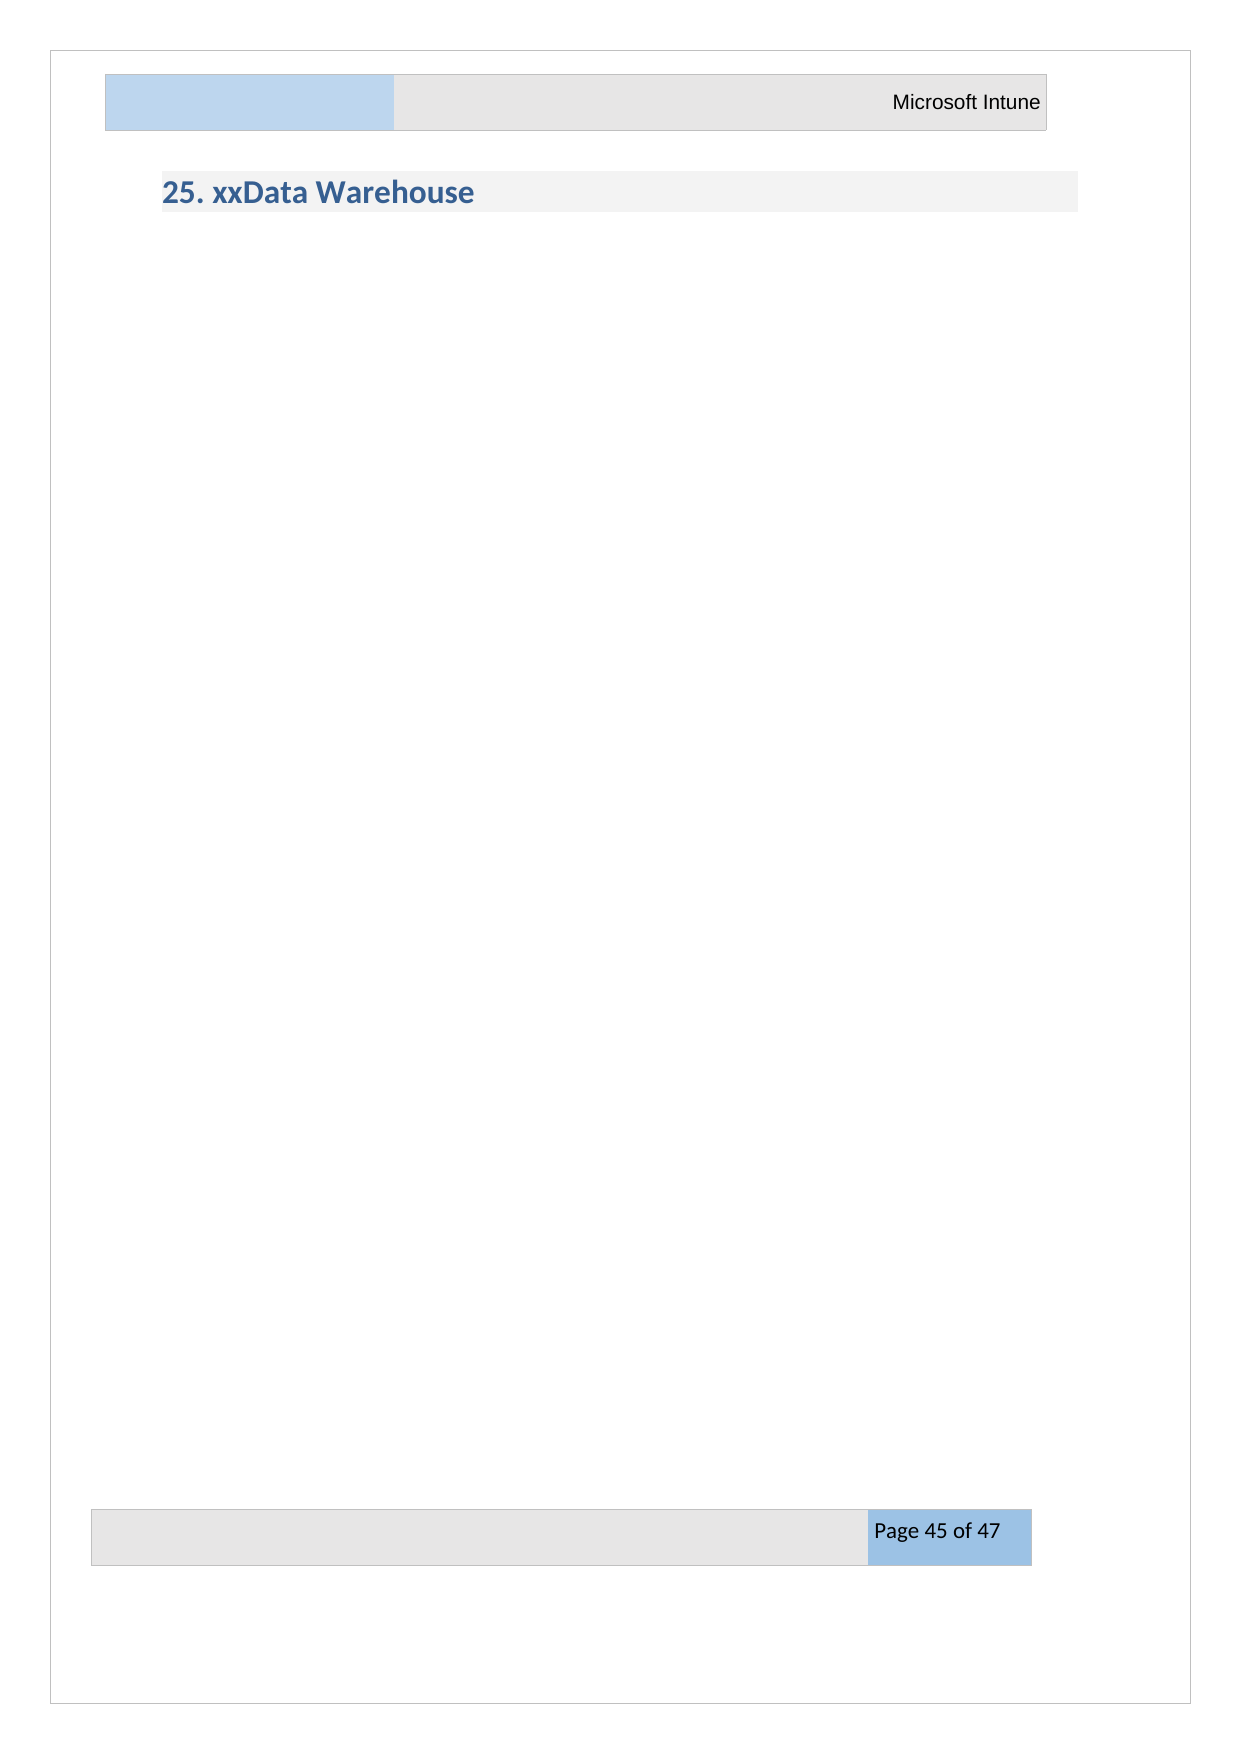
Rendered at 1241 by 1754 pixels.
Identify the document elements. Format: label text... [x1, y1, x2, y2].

text xxData Warehouse [162, 171, 1078, 212]
